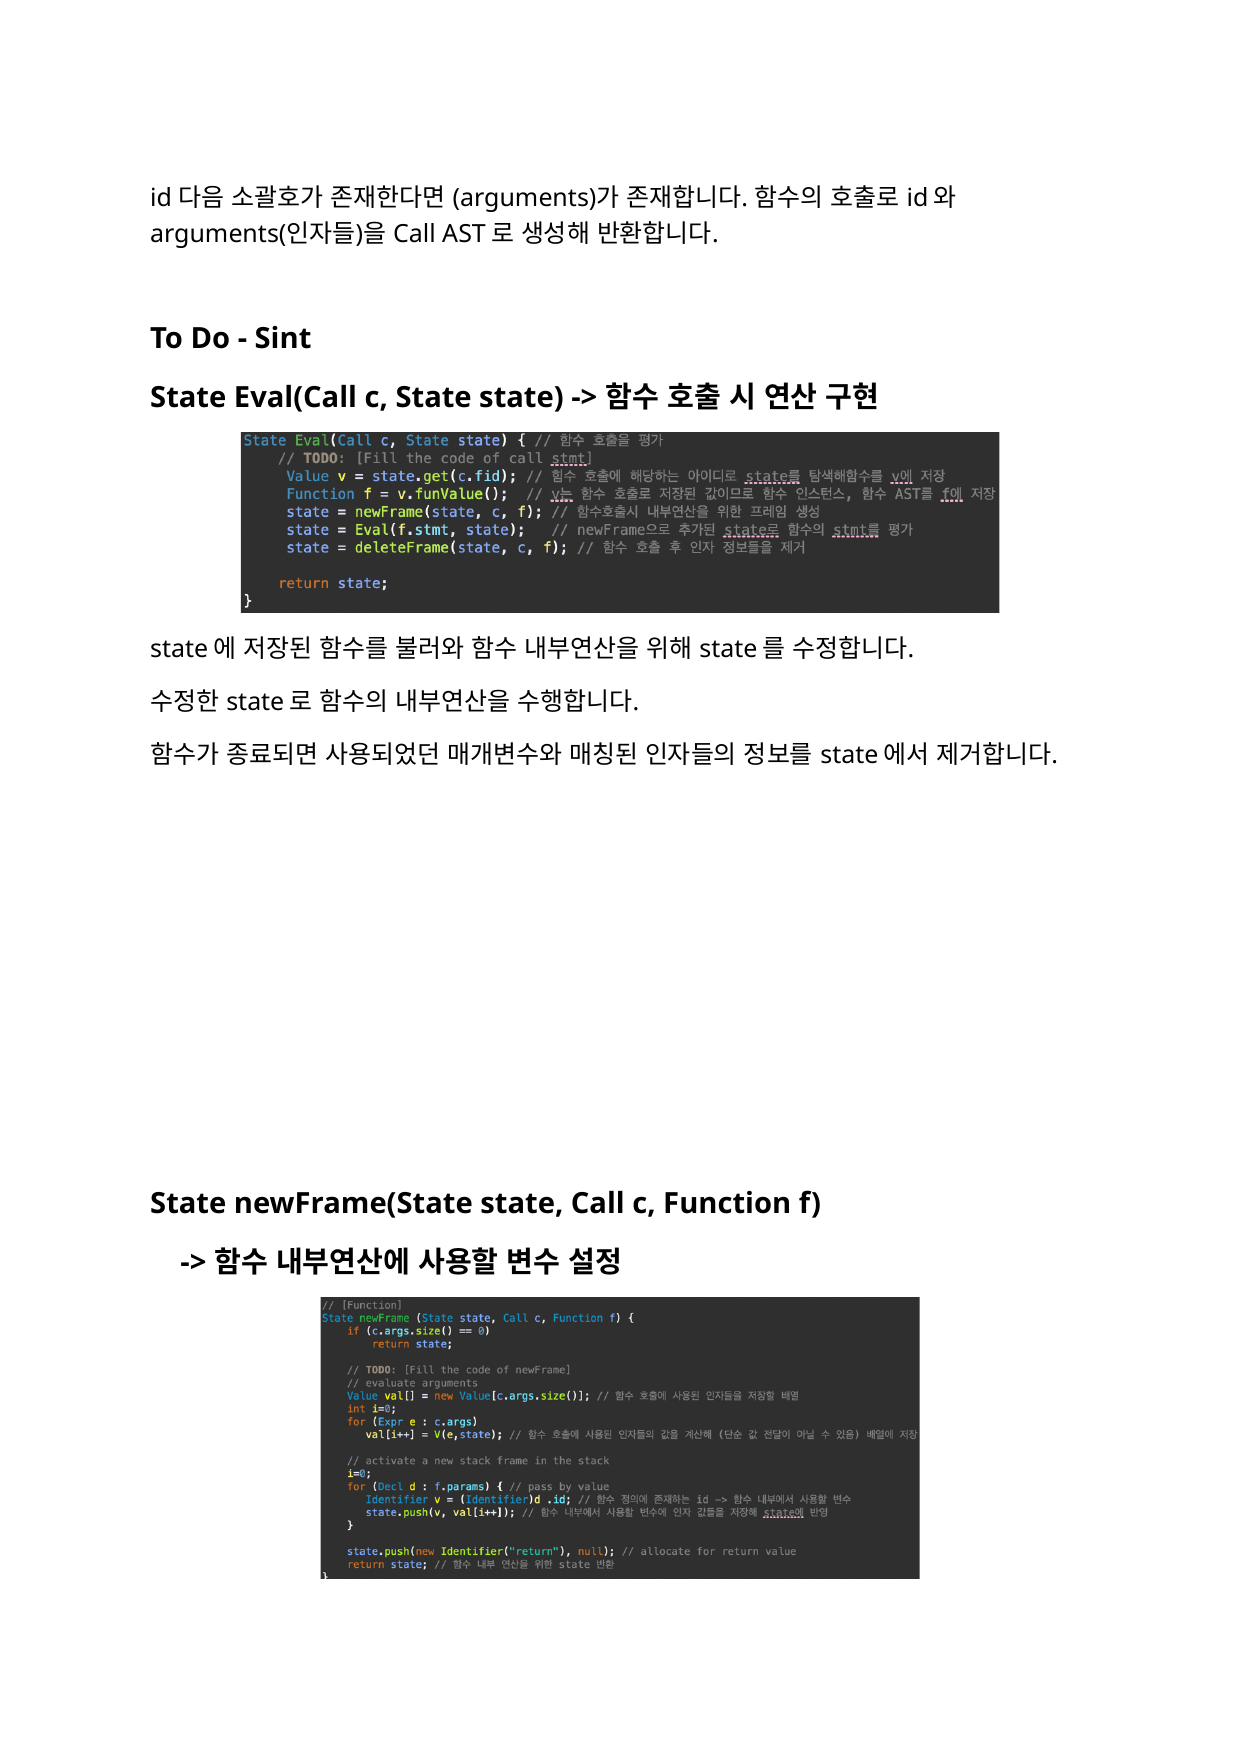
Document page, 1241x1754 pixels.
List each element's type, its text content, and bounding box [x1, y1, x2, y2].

text state에 저장된 함수를 불러와 함수 내부연산을 위해 state를 수정합니다. [150, 629, 1090, 665]
picture [320, 1297, 920, 1579]
text State Eval(Call c, State state) -> 함수 호출 시 연산 구현 [150, 373, 1090, 416]
text -> 함수 내부연산에 사용할 변수 설정 [150, 1238, 1090, 1281]
text 수정한 state로 함수의 내부연산을 수행합니다. [150, 682, 1090, 718]
text id 다음 소괄호가 존재한다면 (arguments)가 존재합니다. 함수의 호출로 id와 arguments(인자들)을 Call AST로 생성해 반환합니다. [150, 177, 1090, 250]
text To Do - Sint [150, 317, 1090, 357]
text State newFrame(State state, Call c, Function f) [150, 1182, 1090, 1222]
picture [240, 432, 1000, 613]
text 함수가 종료되면 사용되었던 매개변수와 매칭된 인자들의 정보를 state에서 제거합니다. [150, 735, 1090, 771]
